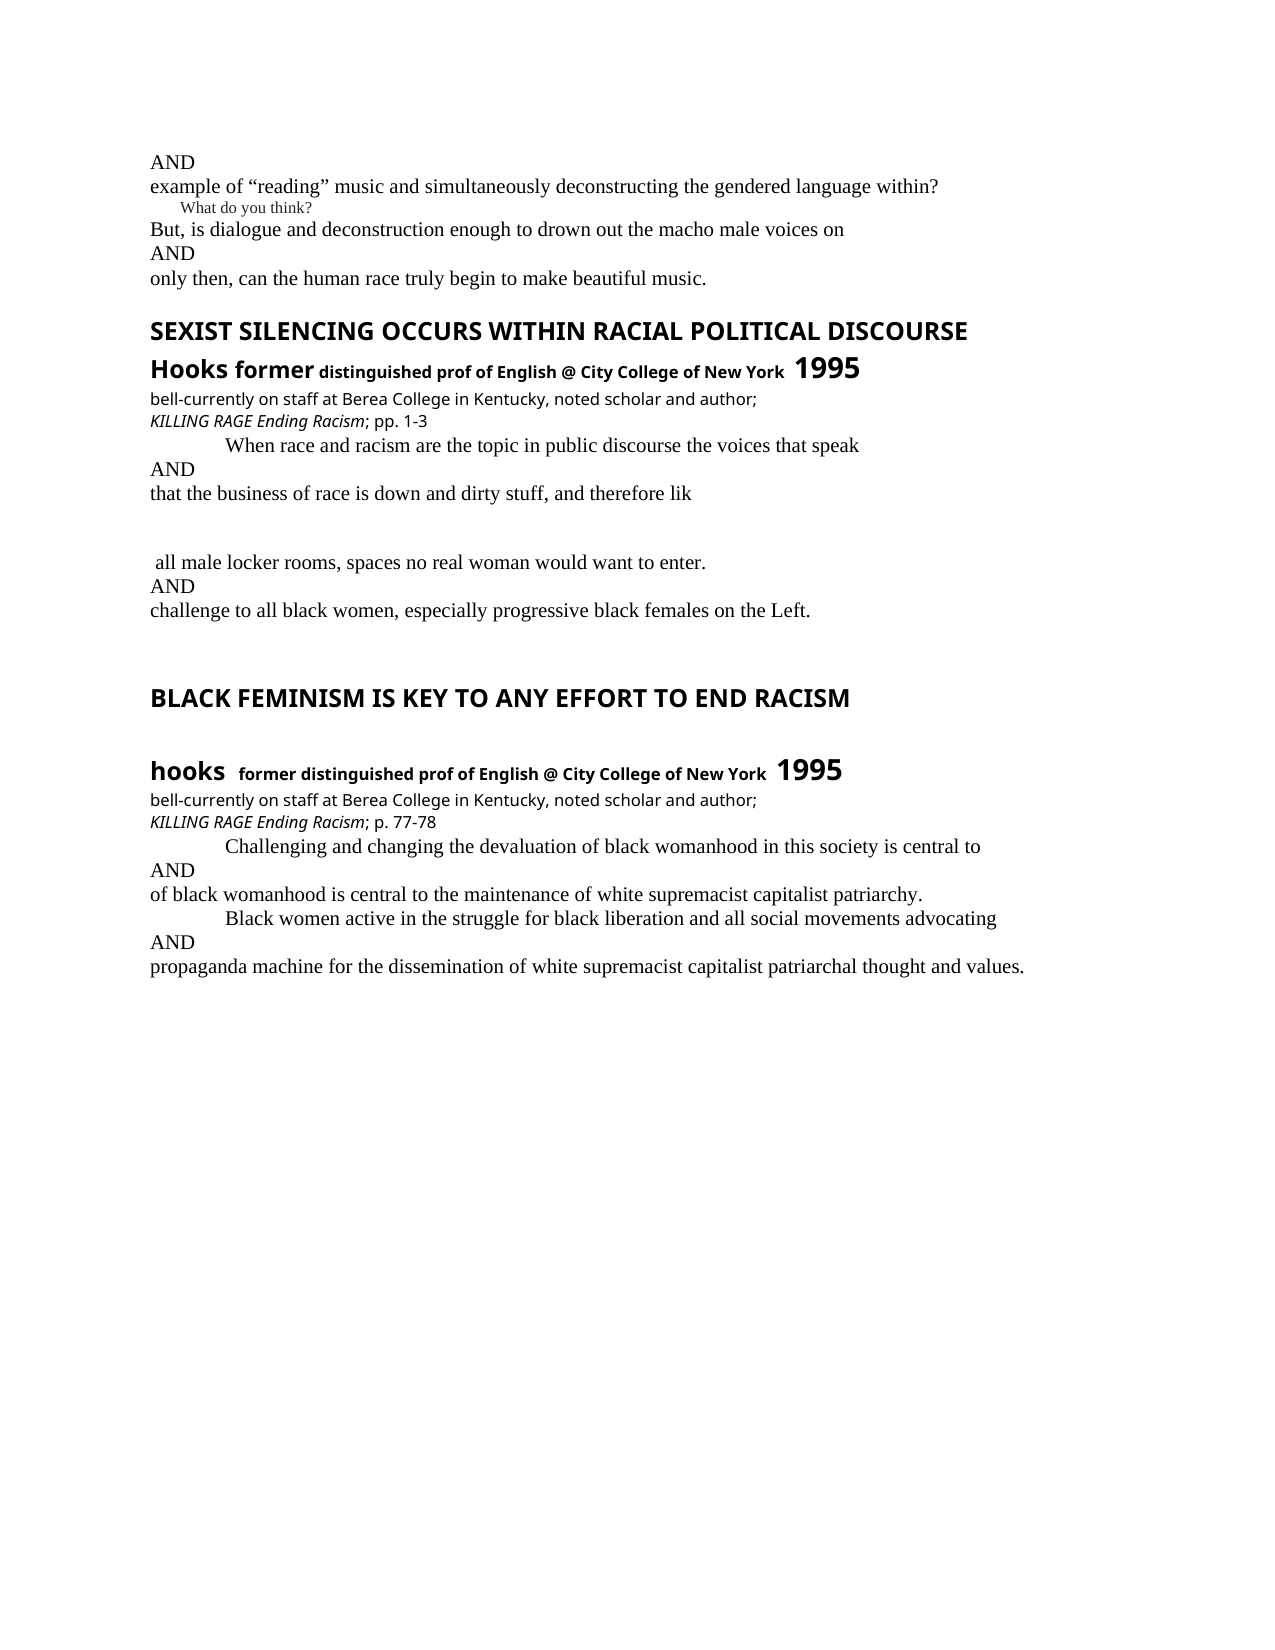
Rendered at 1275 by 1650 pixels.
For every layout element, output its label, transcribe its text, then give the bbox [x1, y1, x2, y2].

text AND [150, 574, 1125, 598]
text bell-currently on staff at Berea College in Kentucky, noted scholar and author; [150, 387, 1125, 410]
text BLACK FEMINISM IS KEY TO ANY EFFORT TO END RACISM [150, 681, 1125, 715]
text KILLING RAGE Ending Racism; pp. 1-3 [150, 410, 1125, 433]
text AND [150, 150, 1125, 174]
text all male locker rooms, spaces no real woman would want to enter. [150, 550, 1125, 574]
text challenge to all black women, especially progressive black females on the Left. [150, 598, 1125, 622]
text that the business of race is down and dirty stuff, and therefore lik [150, 481, 1125, 505]
text What do you think? [180, 198, 1095, 217]
text hooks former distinguished prof of English @ City College of New York 1995 [150, 749, 1125, 788]
text AND [150, 241, 1125, 265]
text SEXIST SILENCING OCCURS WITHIN RACIAL POLITICAL DISCOURSE [150, 313, 1125, 348]
text Hooks former distinguished prof of English @ City College of New York 1995 [150, 348, 1125, 387]
text But, is dialogue and deconstruction enough to drown out the macho male voices on [150, 217, 1125, 241]
text KILLING RAGE Ending Racism; p. 77-78 [150, 811, 1125, 834]
text AND [150, 858, 1125, 882]
text only then, can the human race truly begin to make beautiful music. [150, 265, 1125, 289]
text When race and racism are the topic in public discourse the voices that speak [150, 433, 1125, 457]
text propaganda machine for the dissemination of white supremacist capitalist patriarchal thought and values. [150, 954, 1125, 978]
text AND [150, 457, 1125, 481]
text of black womanhood is central to the maintenance of white supremacist capitalist patriarchy. [150, 882, 1125, 906]
text example of “reading” music and simultaneously deconstructing the gendered language within? [150, 174, 1125, 198]
text bell-currently on staff at Berea College in Kentucky, noted scholar and author; [150, 788, 1125, 811]
text Black women active in the struggle for black liberation and all social movements advocating [150, 906, 1125, 930]
text AND [150, 930, 1125, 954]
text Challenging and changing the devaluation of black womanhood in this society is central to [150, 834, 1125, 858]
